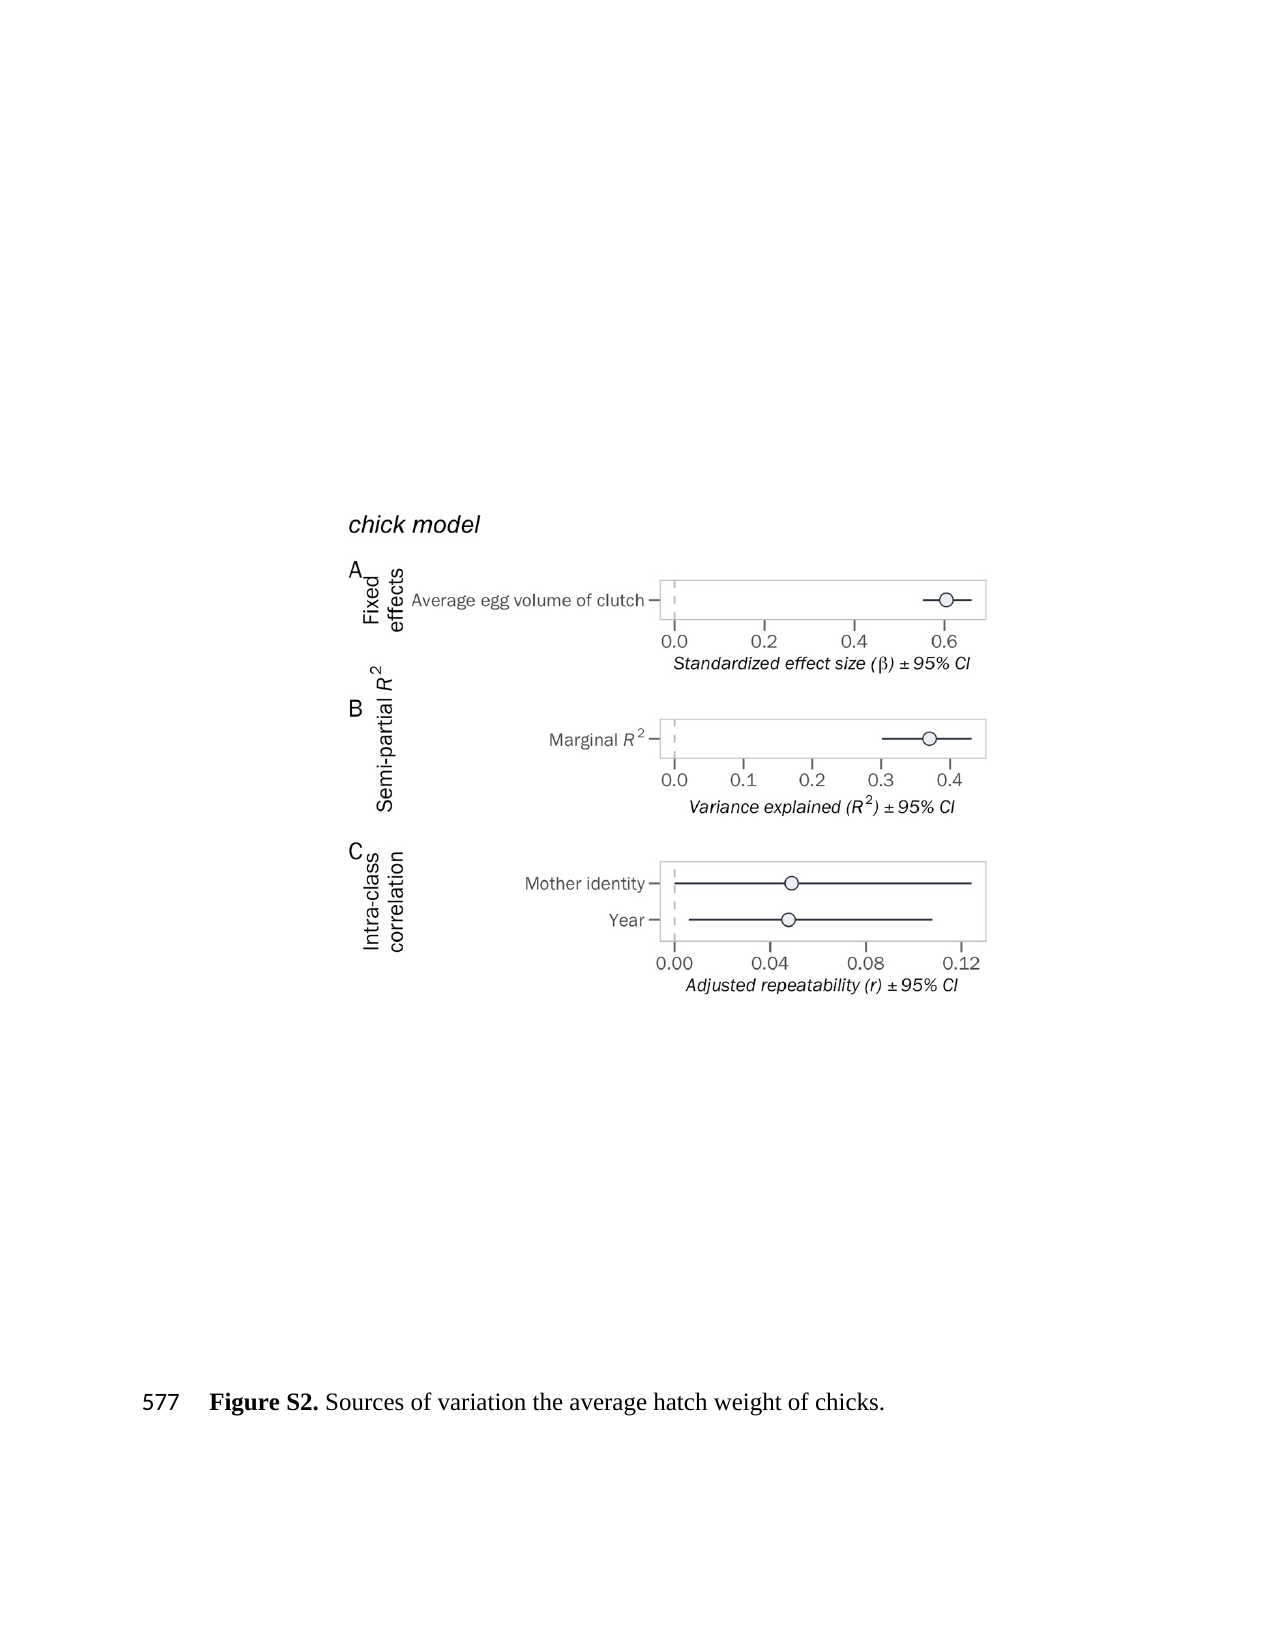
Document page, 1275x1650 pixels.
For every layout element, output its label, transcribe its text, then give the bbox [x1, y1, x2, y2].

picture [327, 150, 1007, 1373]
